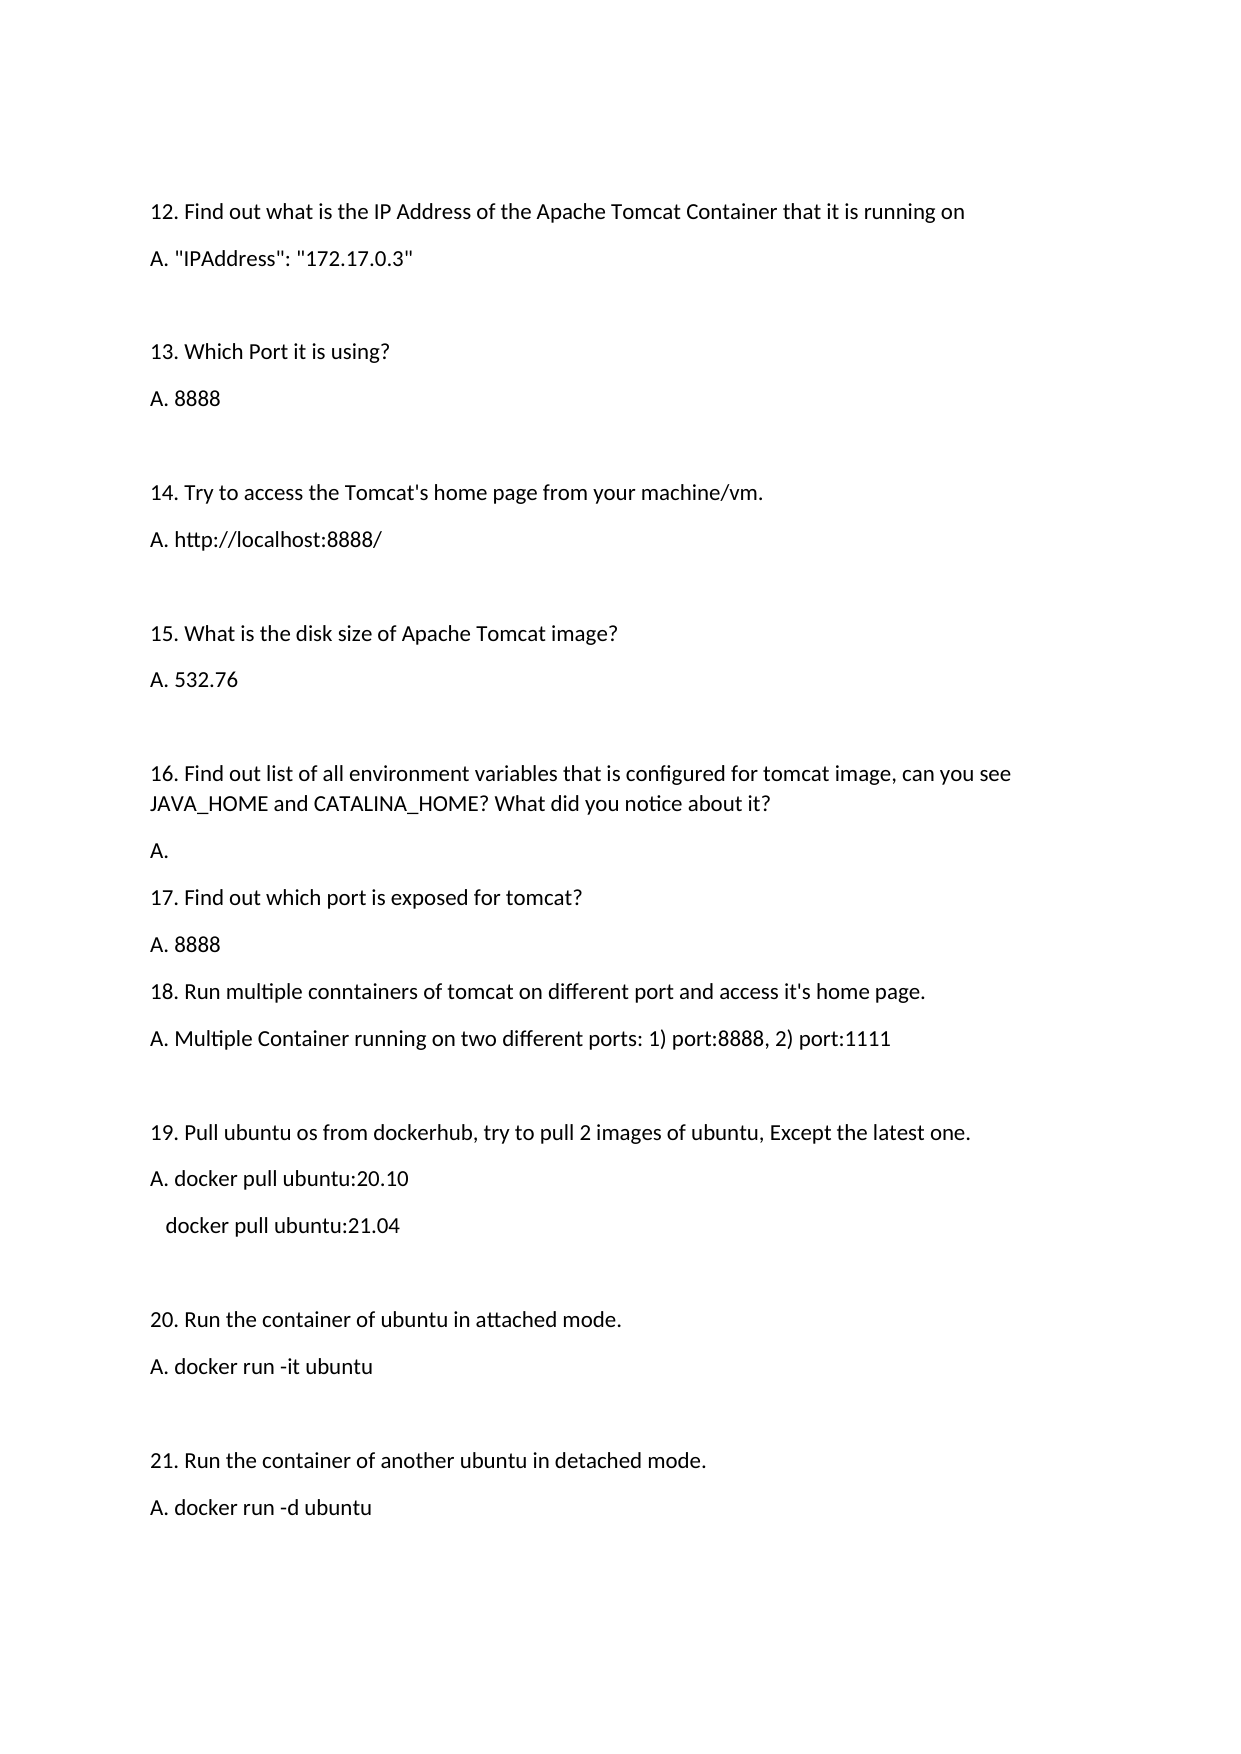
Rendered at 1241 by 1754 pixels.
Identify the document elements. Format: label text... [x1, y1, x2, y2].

text A. 8888 [150, 384, 1090, 412]
text A. docker run -it ubuntu [150, 1352, 1090, 1380]
text A. 532.76 [150, 666, 1090, 694]
text 14. Try to access the Tomcat's home page from your machine/vm. [150, 478, 1090, 506]
text A. docker pull ubuntu:20.10 [150, 1164, 1090, 1193]
text 20. Run the container of ubuntu in attached mode. [150, 1305, 1090, 1333]
text A. 8888 [150, 930, 1090, 958]
text 19. Pull ubuntu os from dockerhub, try to pull 2 images of ubuntu, Except the latest one. [150, 1118, 1090, 1146]
text A. "IPAddress": "172.17.0.3" [150, 244, 1090, 272]
text 18. Run multiple conntainers of tomcat on different port and access it's home page. [150, 977, 1090, 1005]
text A. docker run -d ubuntu [150, 1493, 1090, 1521]
text 17. Find out which port is exposed for tomcat? [150, 883, 1090, 911]
text docker pull ubuntu:21.04 [150, 1211, 1090, 1239]
text A. http://localhost:8888/ [150, 525, 1090, 553]
text 16. Find out list of all environment variables that is configured for tomcat image, can you see JAVA_HOME and CATALINA_HOME? What did you notice about it? [150, 759, 1090, 818]
text 13. Which Port it is using? [150, 337, 1090, 366]
text A. Multiple Container running on two different ports: 1) port:8888, 2) port:1111 [150, 1024, 1090, 1052]
text A. [150, 836, 1090, 864]
text 15. What is the disk size of Apache Tomcat image? [150, 619, 1090, 647]
text 21. Run the container of another ubuntu in detached mode. [150, 1446, 1090, 1474]
text 12. Find out what is the IP Address of the Apache Tomcat Container that it is running on [150, 197, 1090, 225]
